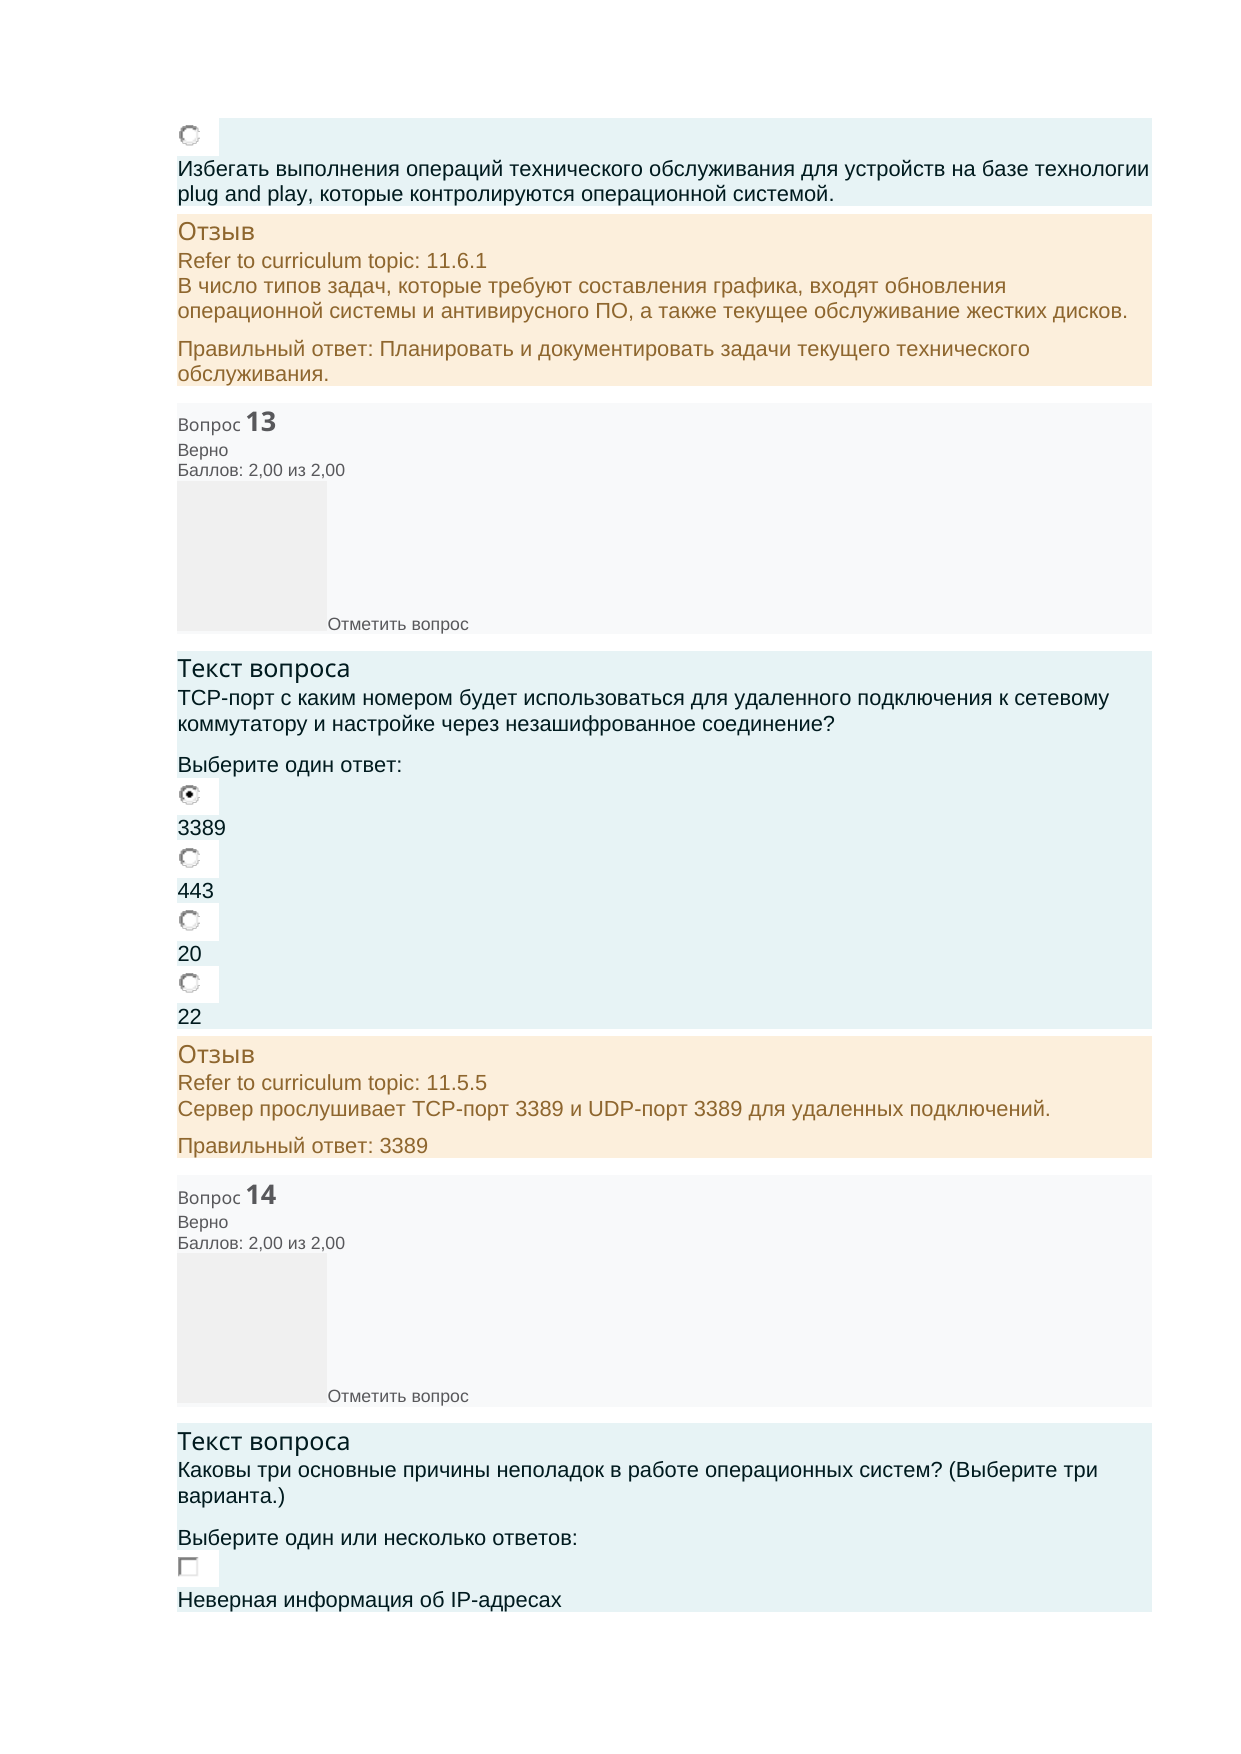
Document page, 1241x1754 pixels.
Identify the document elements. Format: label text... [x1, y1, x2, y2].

text Текст вопроса [177, 1423, 1152, 1457]
text Текст вопроса [177, 651, 1152, 685]
text Отзыв [177, 1036, 1152, 1070]
text 443 [177, 878, 1152, 903]
text 20 [177, 941, 1152, 966]
text Refer to curriculum topic: 11.6.1 В число типов задач, которые требуют составления графика, входят обновления операционной системы и антивирусного ПО, а также текущее обслуживание жестких дисков. [177, 248, 1152, 323]
text Баллов: 2,00 из 2,00 [177, 460, 1152, 481]
text Отметить вопрос [177, 1253, 1152, 1407]
text Правильный ответ: Планировать и документировать задачи текущего технического обслуживания. [177, 336, 1152, 386]
text Вопрос 13 [177, 403, 1152, 440]
text 3389 [177, 815, 1152, 840]
text Верно [177, 1212, 1152, 1232]
text Выберите один или несколько ответов: [177, 1524, 1152, 1550]
text Refer to curriculum topic: 11.5.5 Сервер прослушивает TCP-порт 3389 и UDP-порт 3389 для удаленных подключений. [177, 1070, 1152, 1121]
text Неверная информация об IP-адресах [177, 1587, 1152, 1612]
text Избегать выполнения операций технического обслуживания для устройств на базе технологии plug and play, которые контролируются операционной системой. [177, 156, 1152, 206]
text Вопрос 14 [177, 1175, 1152, 1212]
text Баллов: 2,00 из 2,00 [177, 1232, 1152, 1253]
text ТСР-порт с каким номером будет использоваться для удаленного подключения к сетевому коммутатору и настройке через незашифрованное соединение? [177, 685, 1152, 736]
text Отметить вопрос [177, 481, 1152, 634]
text 22 [177, 1003, 1152, 1029]
text Выберите один ответ: [177, 752, 1152, 777]
text Отзыв [177, 214, 1152, 248]
text Правильный ответ: 3389 [177, 1133, 1152, 1158]
text Верно [177, 440, 1152, 460]
text Каковы три основные причины неполадок в работе операционных систем? (Выберите три варианта.) [177, 1457, 1152, 1508]
